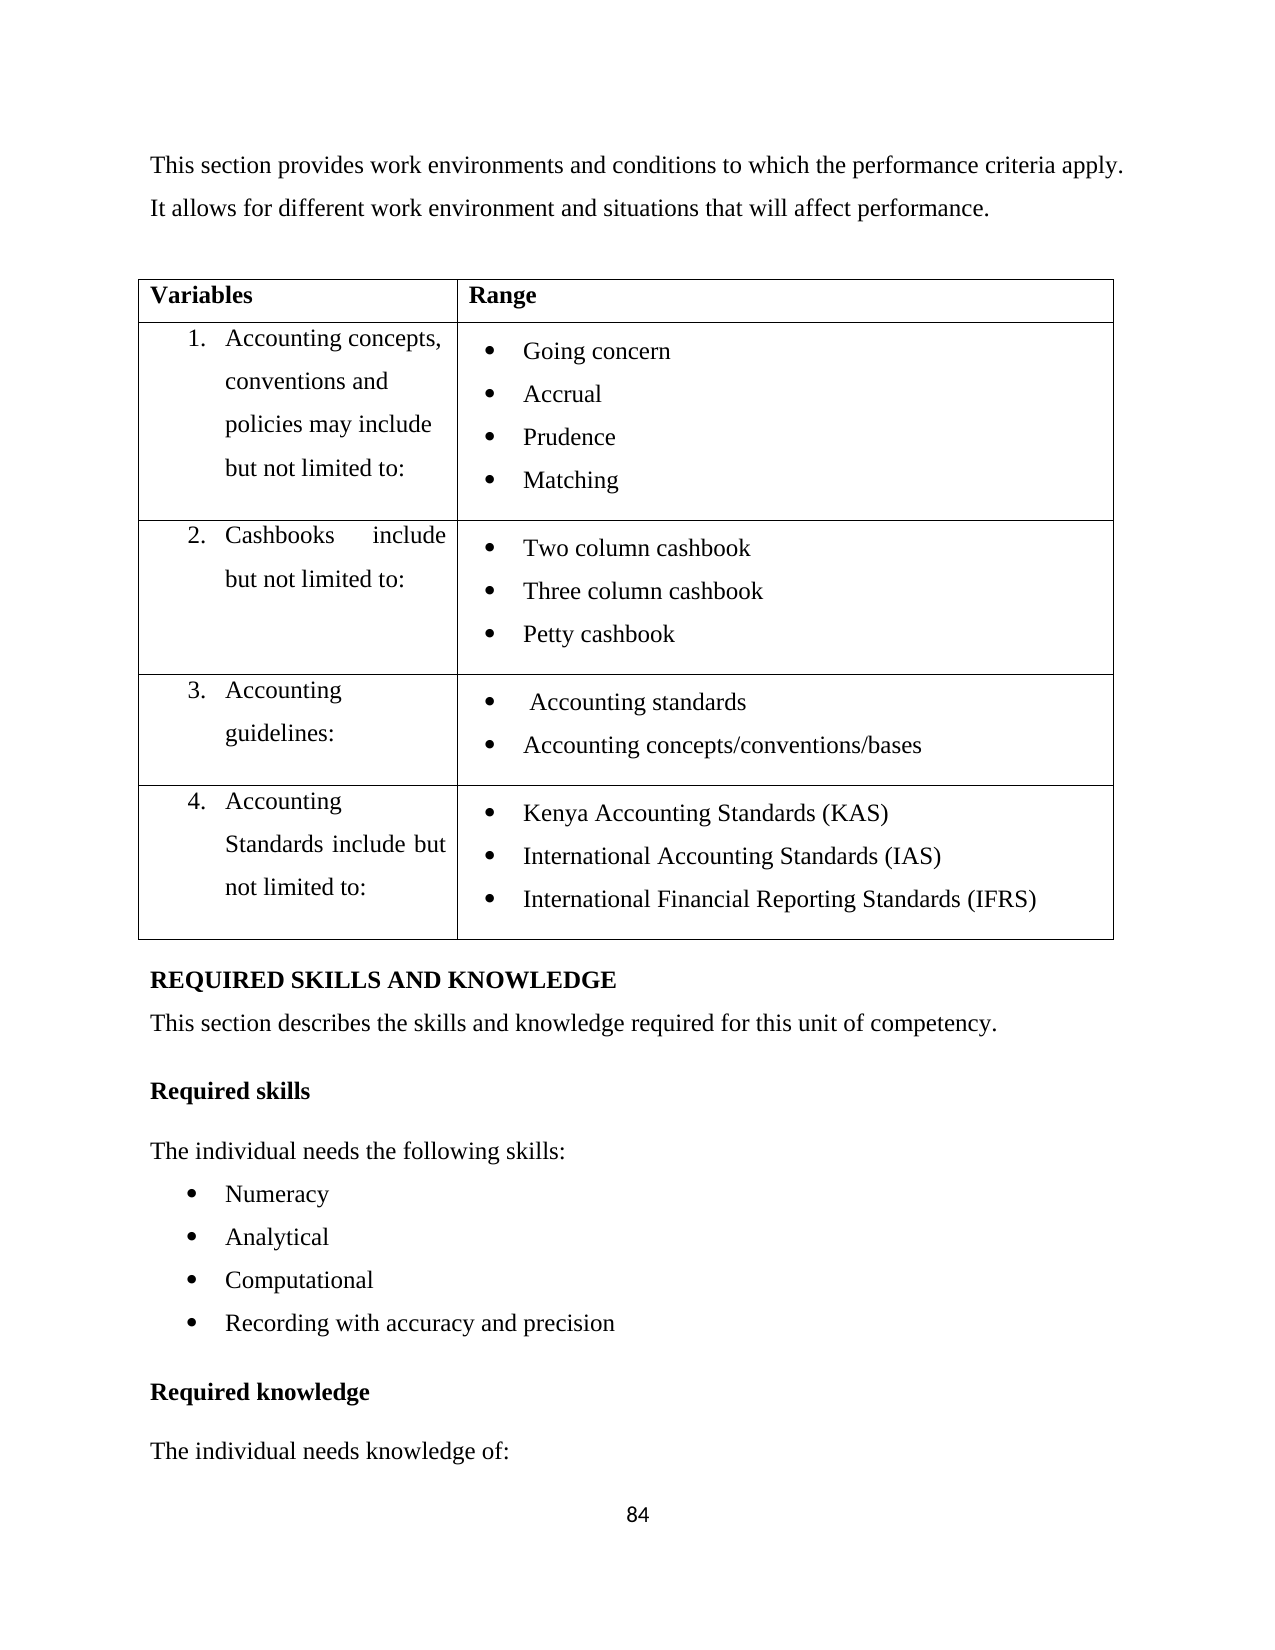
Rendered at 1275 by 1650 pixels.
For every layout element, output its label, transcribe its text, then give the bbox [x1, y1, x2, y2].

table_cell Accounting concepts, conventions and policies may include but not limited to: [139, 323, 457, 519]
text This section provides work environments and conditions to which the performance criteria apply. It allows for different work environment and situations that will affect performance. [150, 150, 1125, 222]
table_cell Accounting guidelines: [139, 675, 457, 785]
text Required knowledge [150, 1377, 1125, 1405]
table_cell Going concern Accrual Prudence Matching [458, 323, 1113, 519]
table_cell Accounting standards Accounting concepts/conventions/bases [458, 675, 1113, 785]
list Numeracy [187, 1179, 1125, 1208]
list Computational [187, 1265, 1125, 1294]
table_cell Kenya Accounting Standards (KAS) International Accounting Standards (IAS) International Financial Reporting Standards (IFRS) [458, 786, 1113, 939]
table_cell Accounting Standards include but not limited to: [139, 786, 457, 939]
table_header Variables [139, 280, 457, 322]
text Required skills [150, 1076, 1125, 1105]
table_cell Cashbooks include but not limited to: [139, 521, 457, 674]
text The individual needs the following skills: [150, 1136, 1125, 1165]
table_header Range [458, 280, 1113, 322]
text This section describes the skills and knowledge required for this unit of competency. [150, 1008, 1125, 1037]
list Recording with accuracy and precision [187, 1308, 1125, 1337]
text The individual needs knowledge of: [150, 1436, 1125, 1465]
table_cell Two column cashbook Three column cashbook Petty cashbook [458, 521, 1113, 674]
text REQUIRED SKILLS AND KNOWLEDGE [150, 965, 1125, 994]
list Analytical [187, 1222, 1125, 1251]
